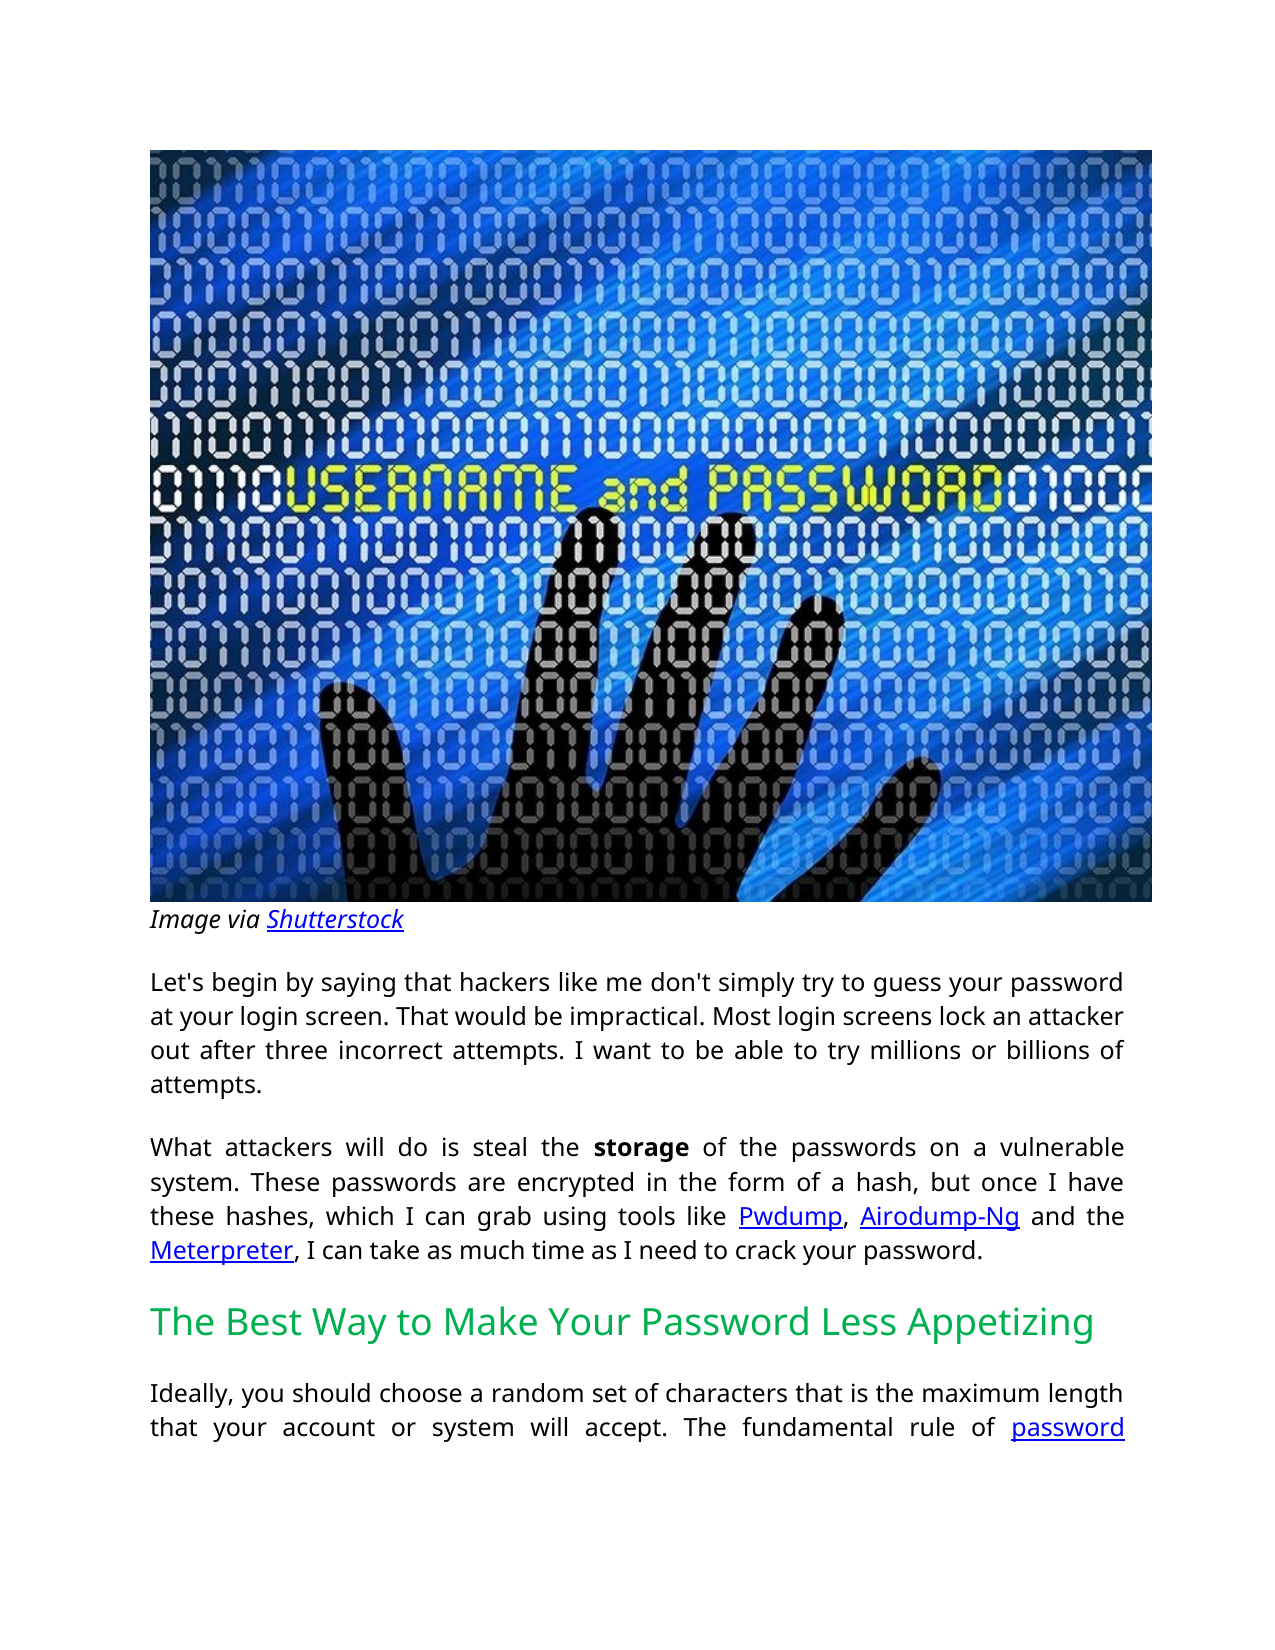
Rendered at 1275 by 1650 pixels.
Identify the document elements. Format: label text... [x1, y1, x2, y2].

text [150, 1376, 1125, 1444]
text The Best Way to Make Your Password Less Appetizing [150, 1296, 1125, 1347]
text Image via Shutterstock [150, 902, 1125, 936]
picture [150, 150, 1152, 902]
text Let's begin by saying that hackers like me don't simply try to guess your password at your login screen. That would be impractical. Most login screens lock an attacker out after three incorrect attempts. I want to be able to try millions or billions of attempts. [150, 965, 1125, 1101]
text What attackers will do is steal the storage of the passwords on a vulnerable system. These passwords are encrypted in the form of a hash, but once I have these hashes, which I can grab using tools like Pwdump, Airodump-Ng and the Meterpreter, I can take as much time as I need to crack your password. [150, 1130, 1125, 1266]
